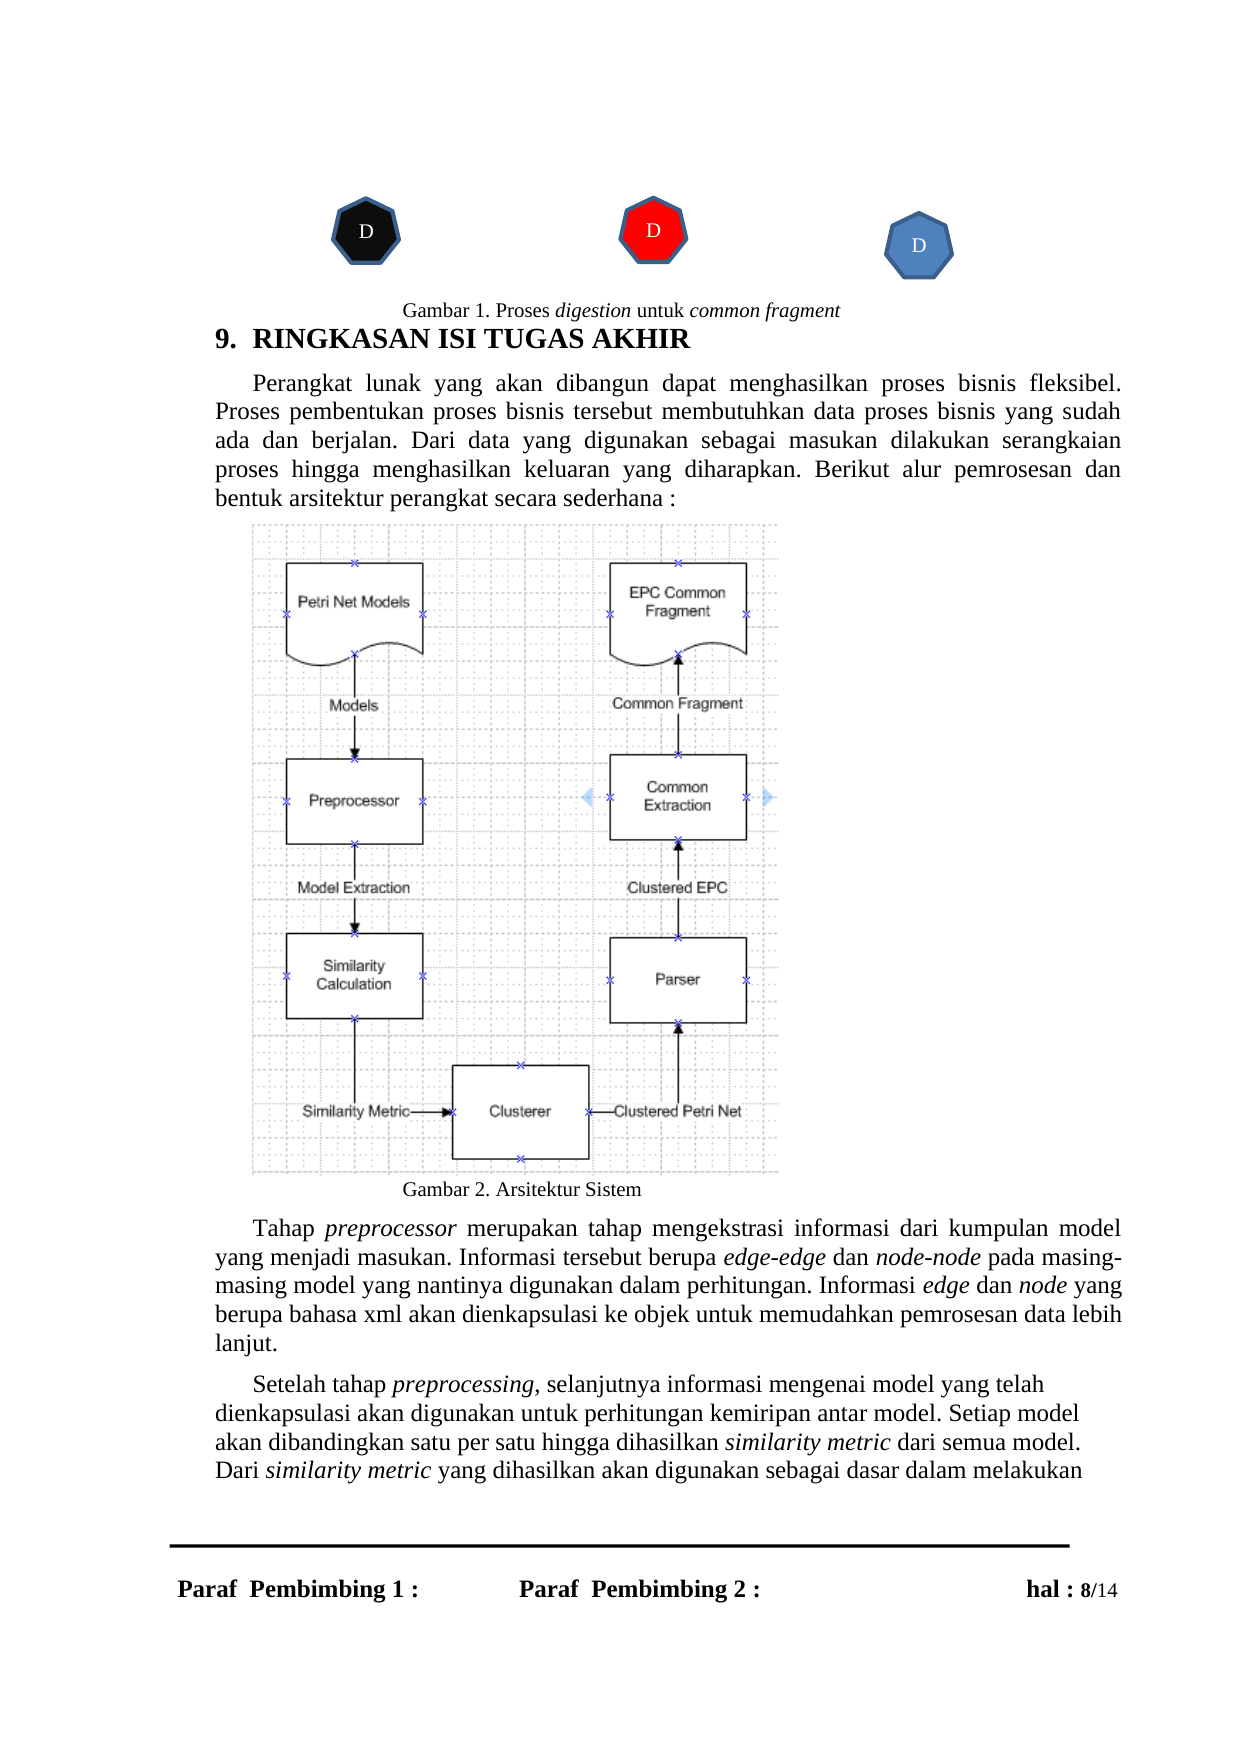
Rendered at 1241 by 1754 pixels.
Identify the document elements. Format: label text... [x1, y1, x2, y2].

picture [252, 523, 780, 1177]
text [215, 1369, 1122, 1484]
subtitle RINGKASAN ISI TUGAS AKHIR [215, 322, 1122, 355]
text Perangkat lunak yang akan dibangun dapat menghasilkan proses bisnis fleksibel. Proses pembentukan proses bisnis tersebut membutuhkan data proses bisnis yang sudah ada dan berjalan. Dari data yang digunakan sebagai masukan dilakukan serangkaian proses hingga menghasilkan keluaran yang diharapkan. Berikut alur pemrosesan dan bentuk arsitektur perangkat secara sederhana : [215, 368, 1122, 511]
text Gambar 1. Proses digestion untuk common fragment [177, 297, 1122, 322]
text Gambar 2. Arsitektur Sistem [252, 1177, 1122, 1201]
text Tahap preprocessor merupakan tahap mengekstrasi informasi dari kumpulan model yang menjadi masukan. Informasi tersebut berupa edge-edge dan node-node pada masing-masing model yang nantinya digunakan dalam perhitungan. Informasi edge dan node yang berupa bahasa xml akan dienkapsulasi ke objek untuk memudahkan pemrosesan data lebih lanjut. [215, 1213, 1122, 1357]
